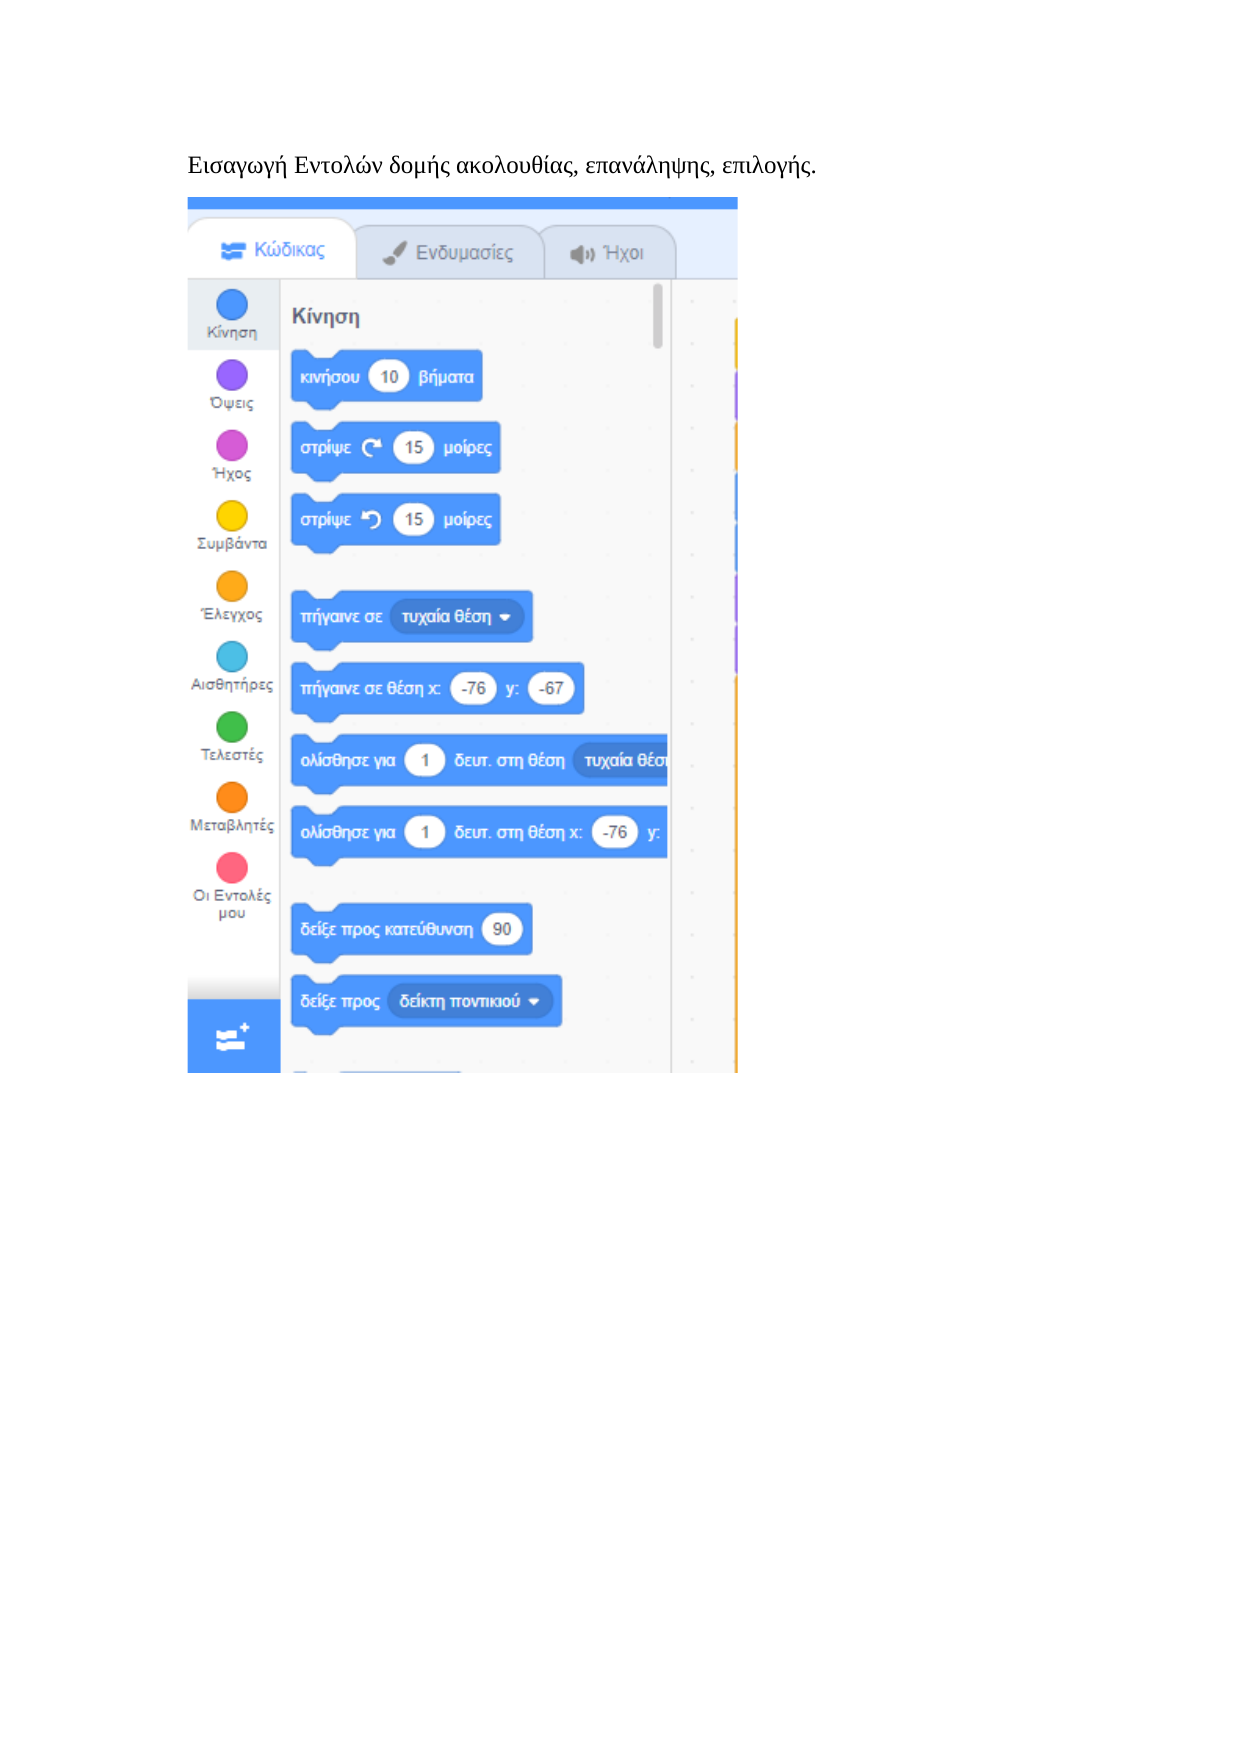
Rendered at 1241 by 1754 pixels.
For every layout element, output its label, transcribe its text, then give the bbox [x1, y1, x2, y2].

picture [187, 197, 738, 1073]
text Εισαγωγή Εντολών δομής ακολουθίας, επανάληψης, επιλογής. [187, 150, 1053, 179]
